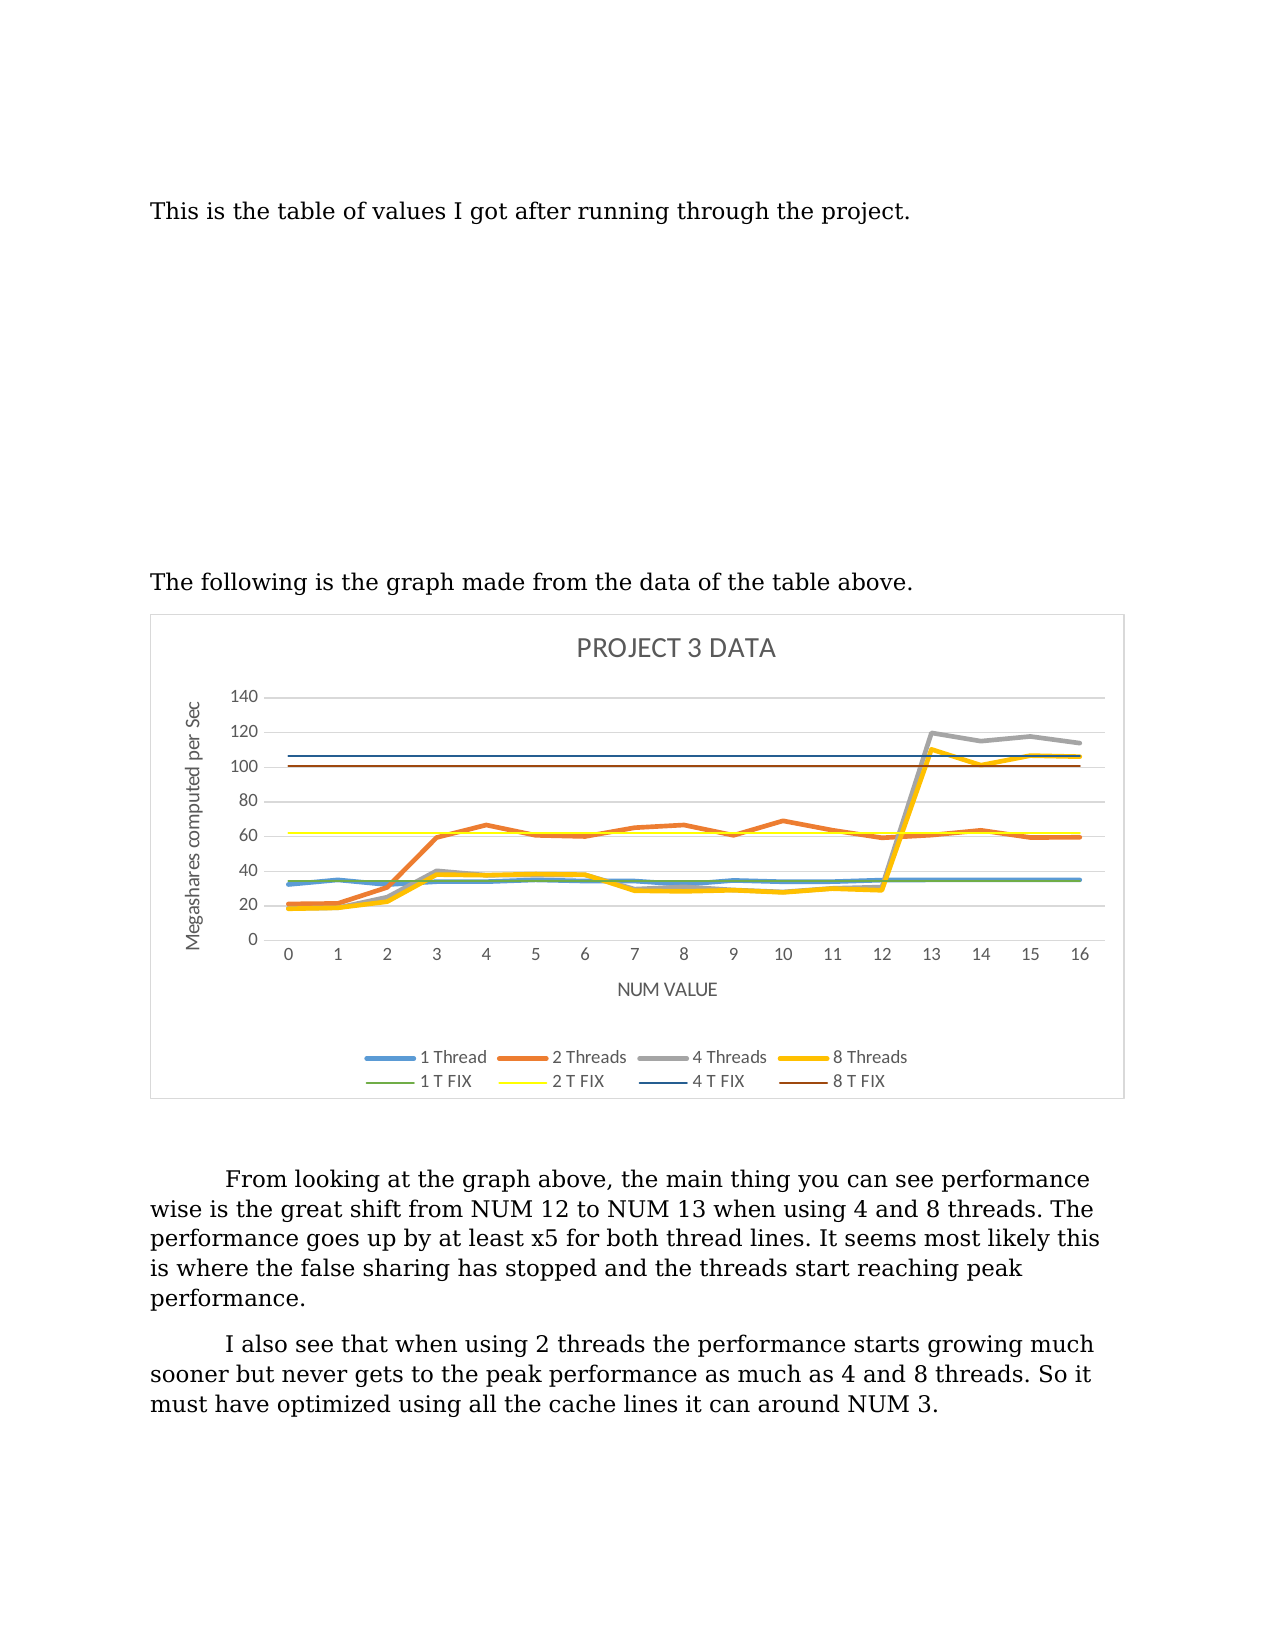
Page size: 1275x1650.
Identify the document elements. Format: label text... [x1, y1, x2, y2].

text I also see that when using 2 threads the performance starts growing much sooner but never gets to the peak performance as much as 4 and 8 threads. So it must have optimized using all the cache lines it can around NUM 3. [150, 1330, 1125, 1417]
text This is the table of values I got after running through the project. [150, 196, 1125, 224]
text The following is the graph made from the data of the table above. [150, 567, 1125, 595]
text From looking at the graph above, the main thing you can see performance wise is the great shift from NUM 12 to NUM 13 when using 4 and 8 threads. The performance goes up by at least x5 for both thread lines. It seems most likely this is where the false sharing has stopped and the threads start reaching peak performance. [150, 1165, 1125, 1311]
